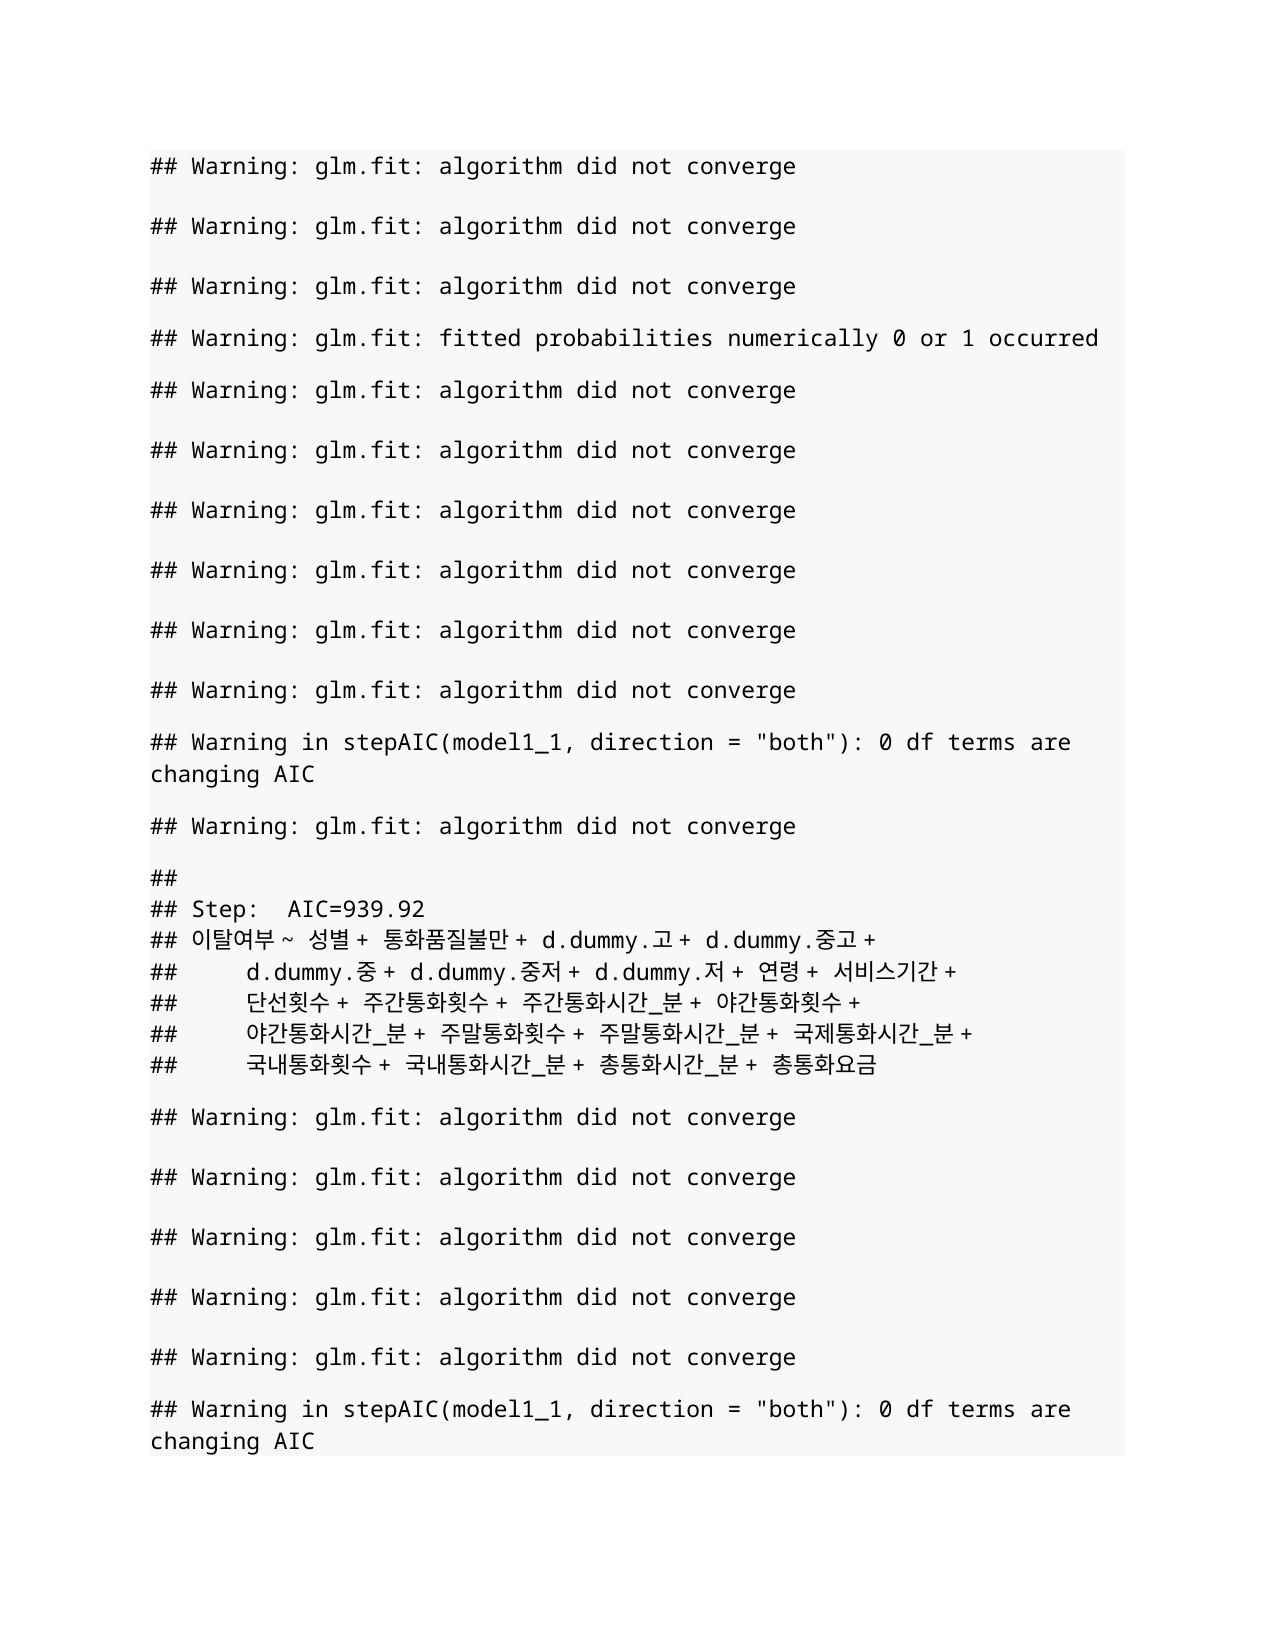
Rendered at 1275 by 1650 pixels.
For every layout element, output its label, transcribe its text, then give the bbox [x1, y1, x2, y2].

text ## ## Step: AIC=939.92 ## 이탈여부 ~ 성별 + 통화품질불만 + d.dummy.고 + d.dummy.중고 + ## d.dummy.중 + d.dummy.중저 + d.dummy.저 + 연령 + 서비스기간 + ## 단선횟수 + 주간통화횟수 + 주간통화시간_분 + 야간통화횟수 + ## 야간통화시간_분 + 주말통화횟수 + 주말통화시간_분 + 국제통화시간_분 + ## 국내통화횟수 + 국내통화시간_분 + 총통화시간_분 + 총통화요금 [150, 862, 1125, 1080]
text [150, 150, 1125, 301]
text ## Warning in stepAIC(model1_1, direction = "both"): 0 df terms are changing AIC [150, 726, 1125, 789]
text ## Warning: glm.fit: algorithm did not converge ## Warning: glm.fit: algorithm did not converge ## Warning: glm.fit: algorithm did not converge ## Warning: glm.fit: algorithm did not converge ## Warning: glm.fit: algorithm did not converge [150, 1101, 1125, 1372]
text ## Warning: glm.fit: fitted probabilities numerically 0 or 1 occurred [150, 322, 1125, 353]
text ## Warning in stepAIC(model1_1, direction = "both"): 0 df terms are changing AIC [150, 1393, 1125, 1456]
text ## Warning: glm.fit: algorithm did not converge [150, 809, 1125, 841]
